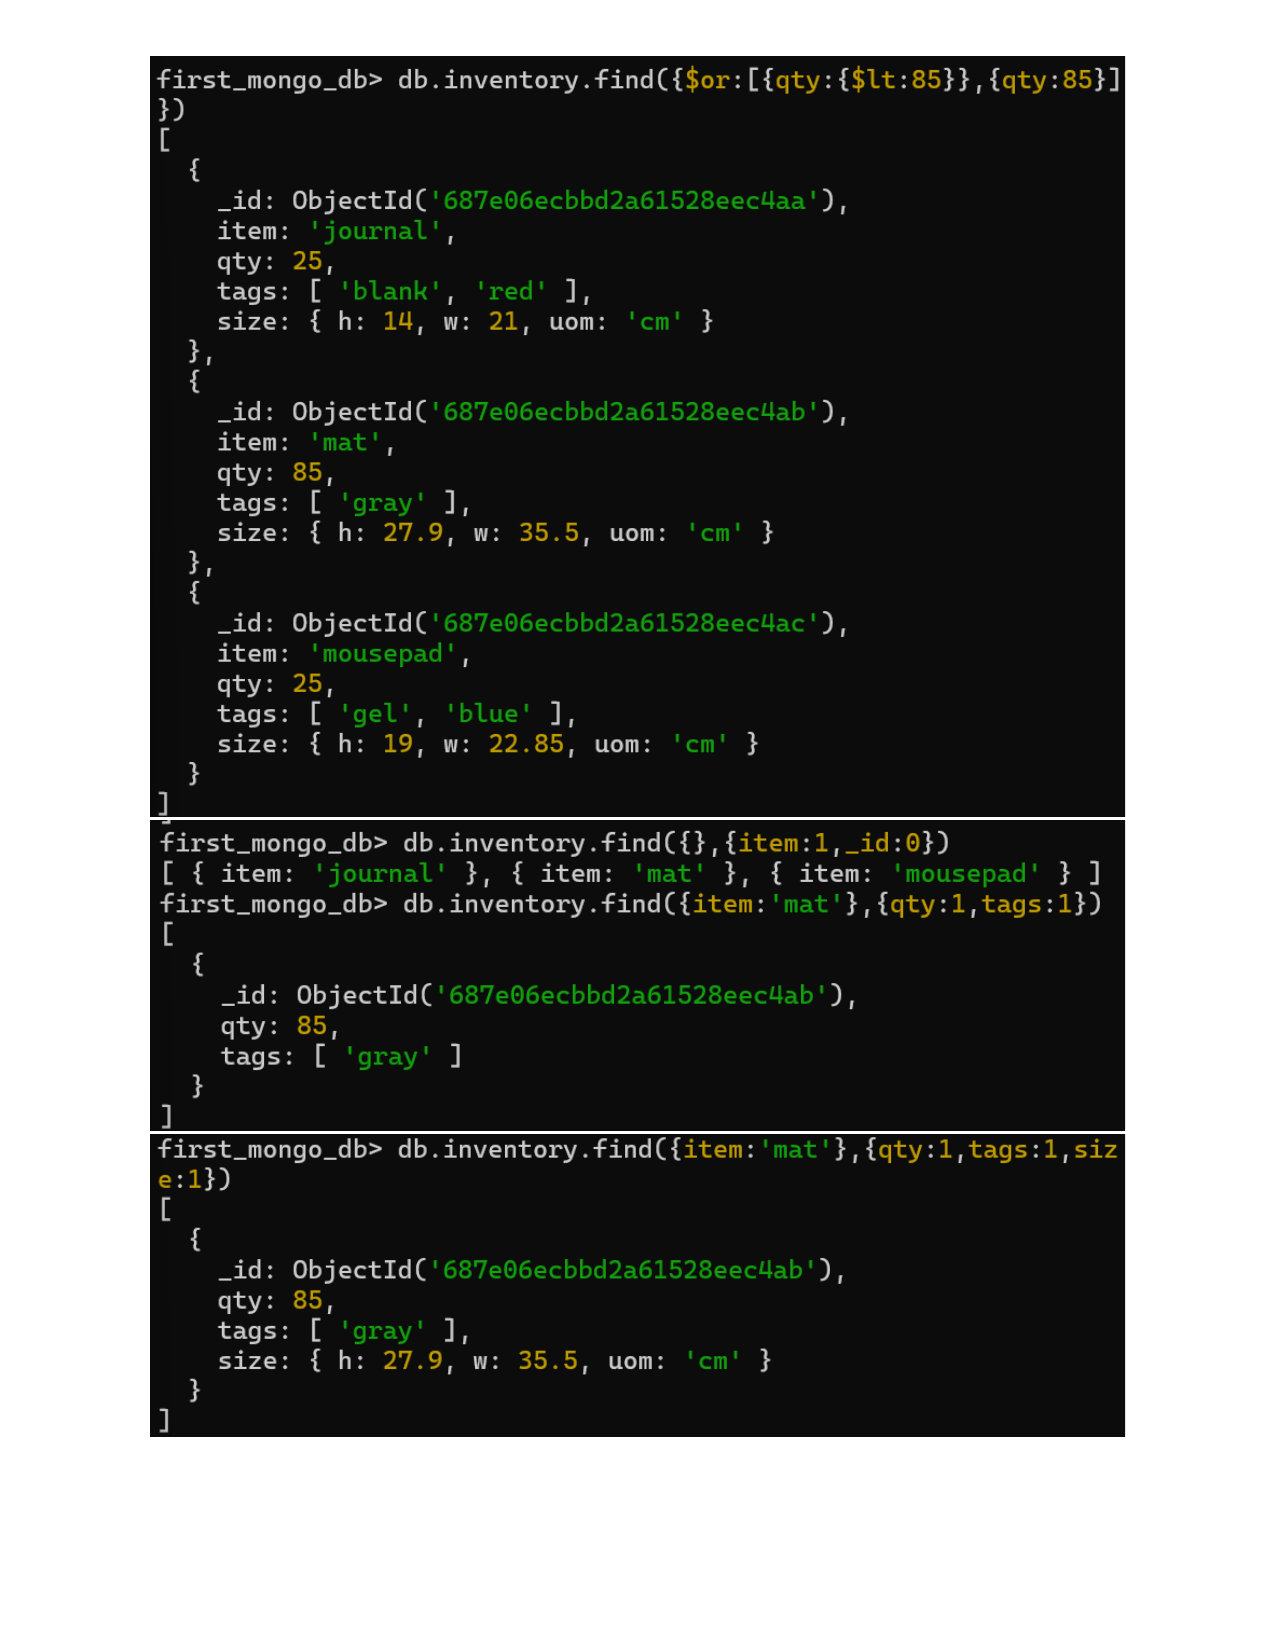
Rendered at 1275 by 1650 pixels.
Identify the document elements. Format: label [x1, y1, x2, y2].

picture [150, 820, 1125, 1131]
picture [150, 56, 1125, 817]
picture [150, 1134, 1125, 1437]
